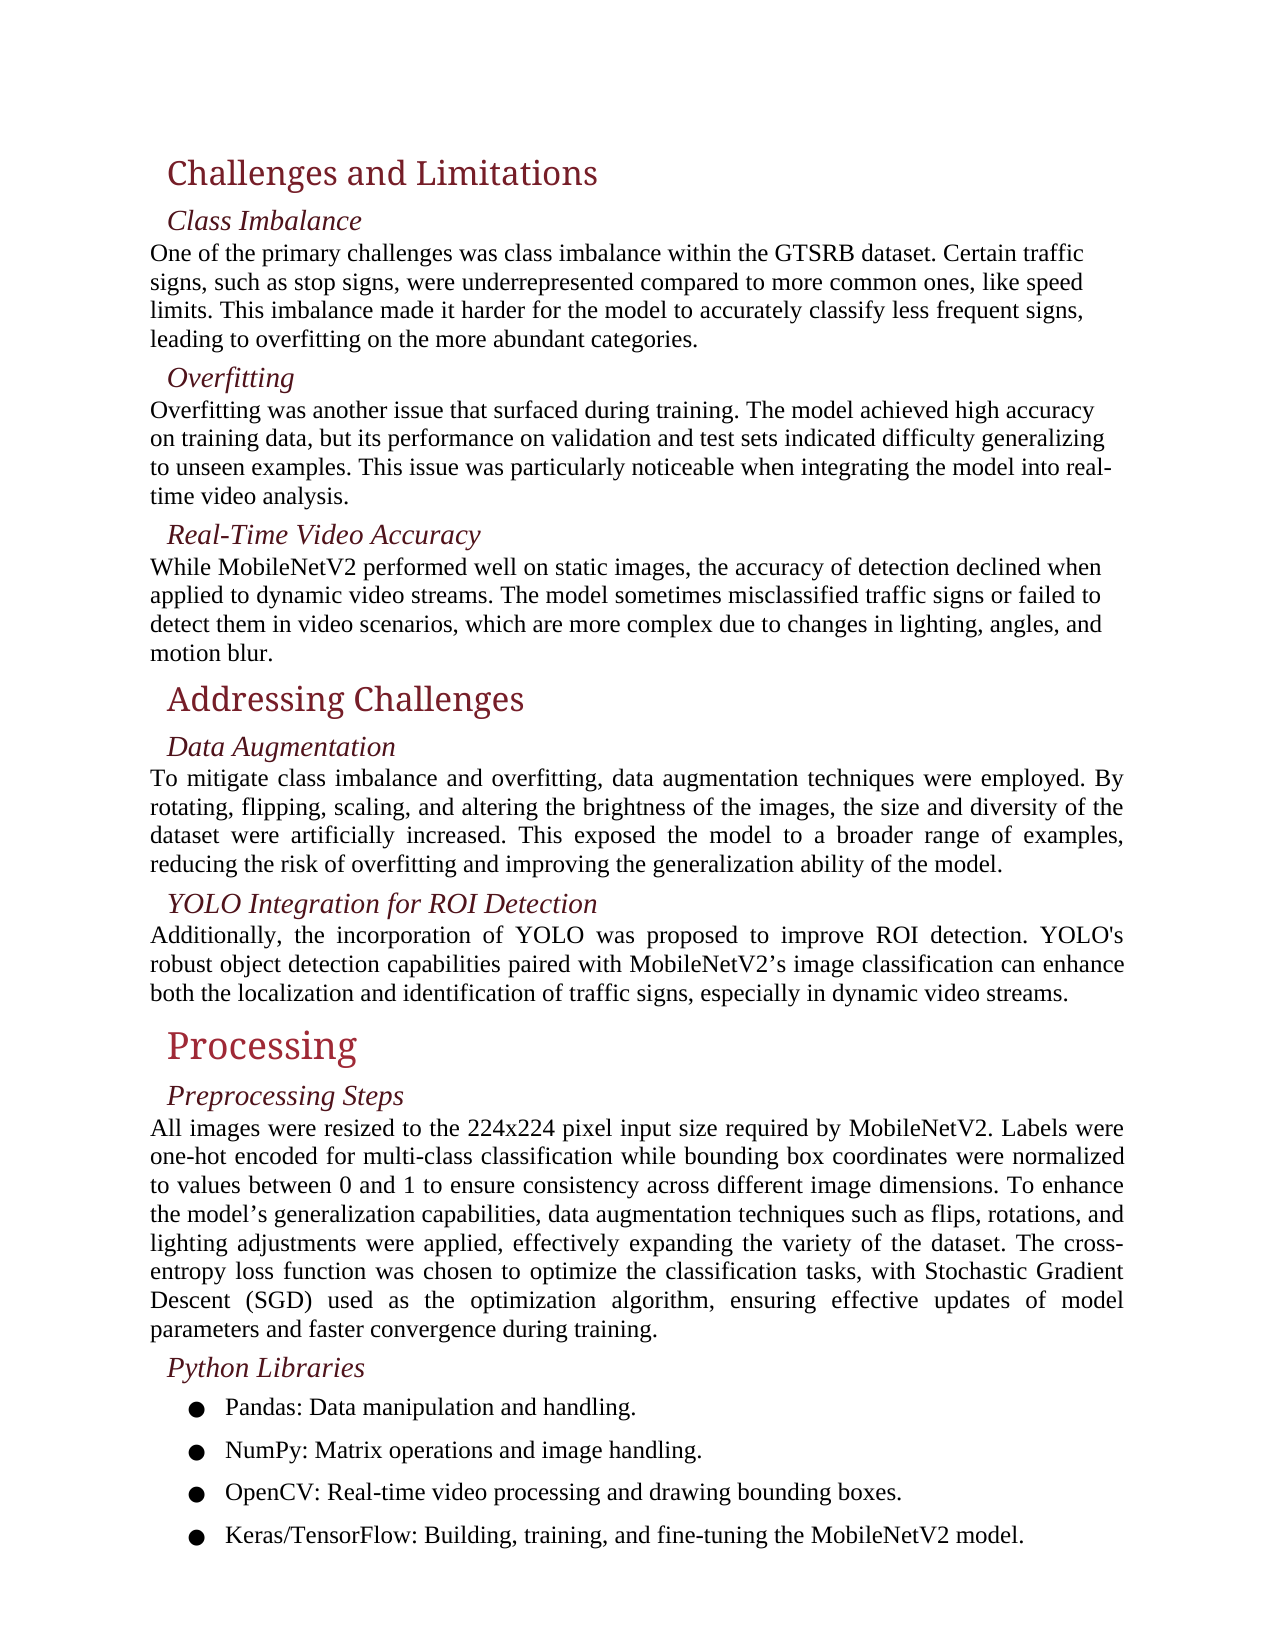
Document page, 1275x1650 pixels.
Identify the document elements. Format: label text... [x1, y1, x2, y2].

subtitle Data Augmentation [150, 729, 1139, 762]
subtitle Real-Time Video Accuracy [150, 517, 1139, 551]
text To mitigate class imbalance and overfitting, data augmentation techniques were employed. By rotating, flipping, scaling, and altering the brightness of the images, the size and diversity of the dataset were artificially increased. This exposed the model to a broader range of examples, reducing the risk of overfitting and improving the generalization ability of the model. [150, 763, 1125, 878]
subtitle Processing [150, 1019, 1139, 1070]
text Additionally, the incorporation of YOLO was proposed to improve ROI detection. YOLO's robust object detection capabilities paired with MobileNetV2’s image classification can enhance both the localization and identification of traffic signs, especially in dynamic video streams. [150, 920, 1125, 1006]
text One of the primary challenges was class imbalance within the GTSRB dataset. Certain traffic signs, such as stop signs, were underrepresented compared to more common ones, like speed limits. This imbalance made it harder for the model to accurately classify less frequent signs, leading to overfitting on the more abundant categories. [150, 238, 1085, 353]
list NumPy: Matrix operations and image handling. [187, 1427, 1139, 1470]
subtitle Class Imbalance [150, 203, 1139, 237]
subtitle Preprocessing Steps [150, 1078, 1139, 1112]
text While MobileNetV2 performed well on static images, the accuracy of detection declined when applied to dynamic video streams. The model sometimes misclassified traffic signs or failed to detect them in video scenarios, which are more complex due to changes in lighting, angles, and motion blur. [150, 552, 1102, 667]
list Keras/TensorFlow: Building, training, and fine-tuning the MobileNetV2 model. [187, 1513, 1139, 1555]
text All images were resized to the 224x224 pixel input size required by MobileNetV2. Labels were one-hot encoded for multi-class classification while bounding box coordinates were normalized to values between 0 and 1 to ensure consistency across different image dimensions. To enhance the model’s generalization capabilities, data augmentation techniques such as flips, rotations, and lighting adjustments were applied, effectively expanding the variety of the dataset. The cross- entropy loss function was chosen to optimize the classification tasks, with Stochastic Gradient Descent (SGD) used as the optimization algorithm, ensuring effective updates of model parameters and faster convergence during training. [150, 1113, 1125, 1343]
subtitle Addressing Challenges [150, 675, 1139, 721]
subtitle Overfitting [150, 360, 1139, 394]
text Overfitting was another issue that surfaced during training. The model achieved high accuracy on training data, but its performance on validation and test sets indicated difficulty generalizing to unseen examples. This issue was particularly noticeable when integrating the model into real- time video analysis. [150, 395, 1114, 510]
subtitle Challenges and Limitations [150, 150, 1139, 196]
subtitle YOLO Integration for ROI Detection [150, 886, 1139, 919]
list OpenCV: Real-time video processing and drawing bounding boxes. [187, 1470, 1139, 1513]
subtitle Python Libraries [150, 1350, 1139, 1384]
list Pandas: Data manipulation and handling. [187, 1384, 1139, 1427]
